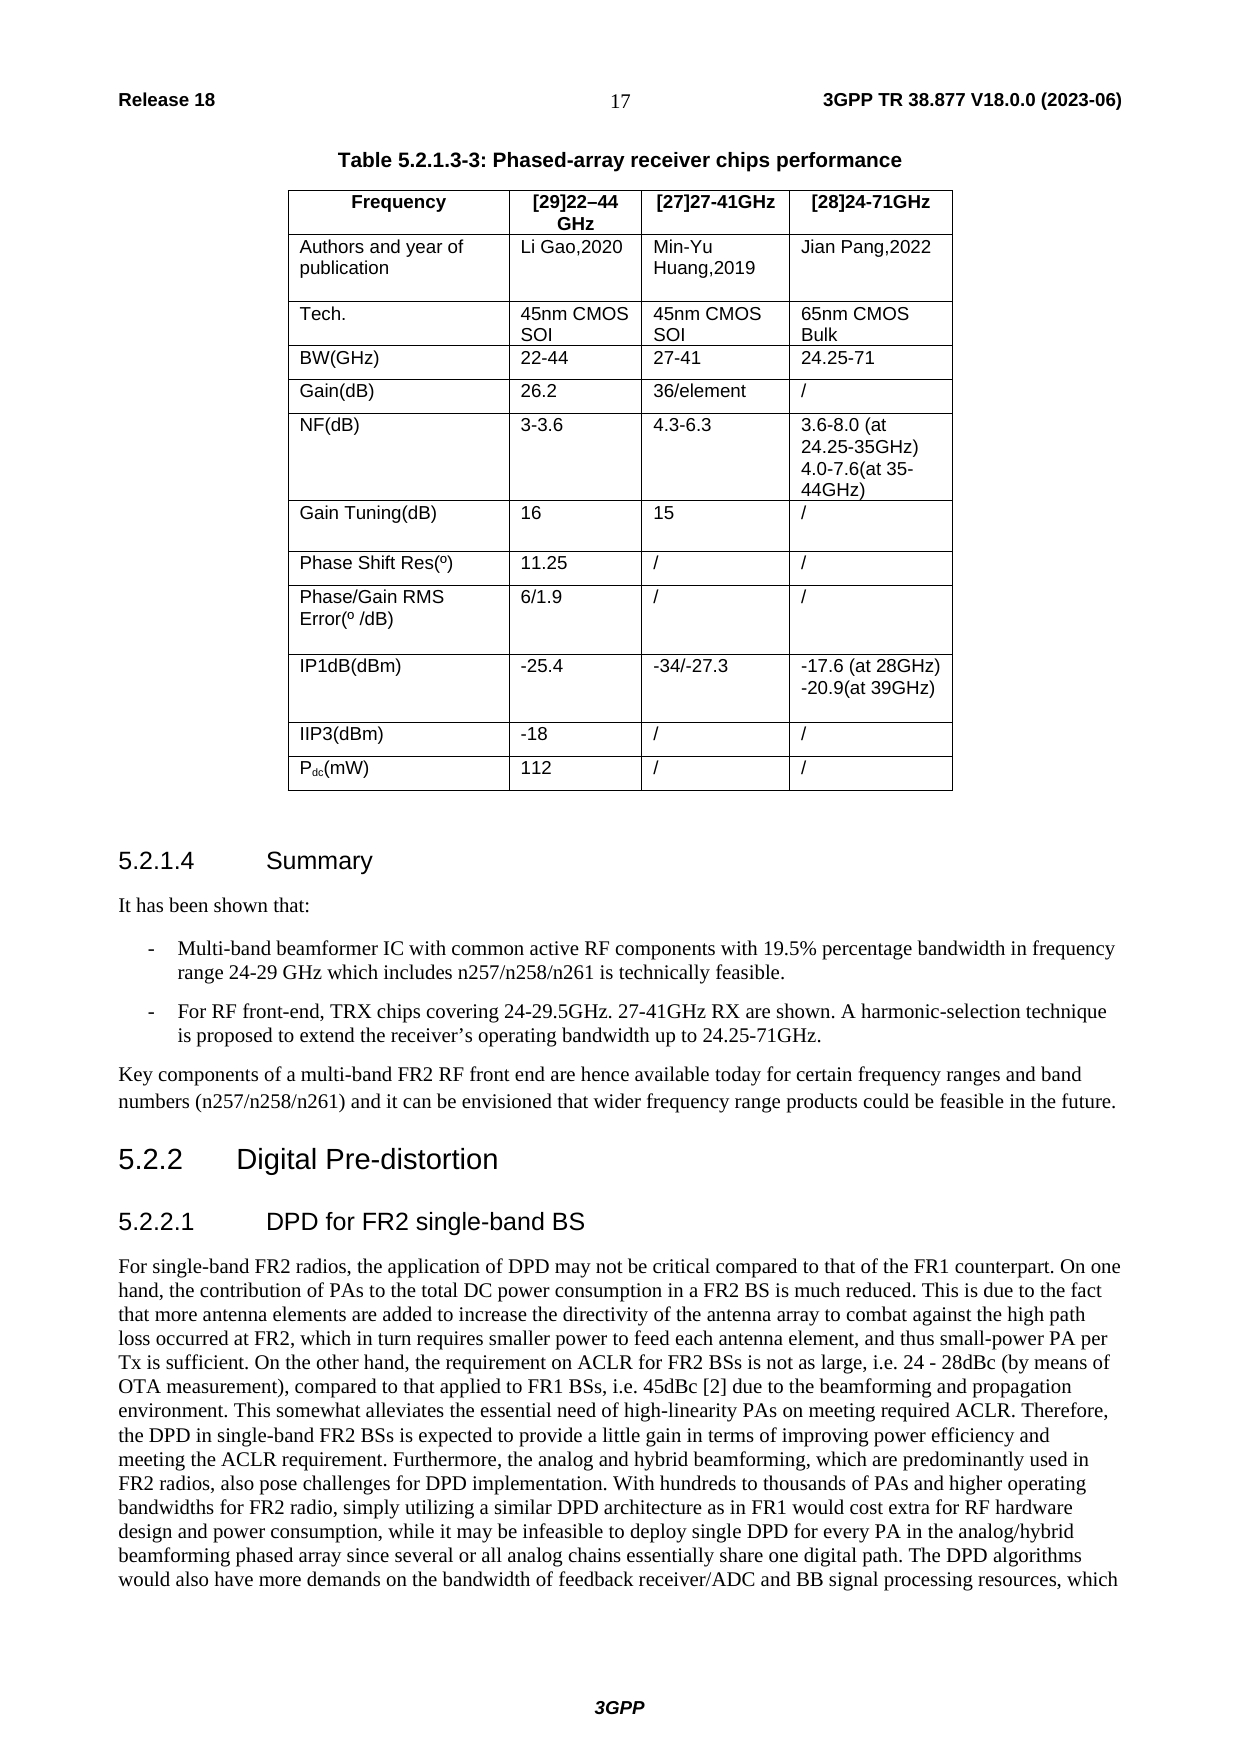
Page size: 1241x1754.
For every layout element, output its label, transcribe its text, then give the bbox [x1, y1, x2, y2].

table_cell 22-44 [510, 346, 641, 379]
text Table 5.2.1.3-3: Phased-array receiver chips performance [118, 147, 1122, 171]
table_cell 3.6-8.0 (at 24.25-35GHz) 4.0-7.6(at 35-44GHz) [790, 414, 952, 500]
table_cell / [790, 586, 952, 654]
subtitle 5.2.2.1 DPD for FR2 single-band BS [118, 1207, 1122, 1235]
subtitle 5.2.1.4 Summary [118, 846, 1122, 874]
table_cell 6/1.9 [510, 586, 641, 654]
table_cell 45nm CMOS SOI [510, 302, 641, 345]
text Key components of a multi-band FR2 RF front end are hence available today for certain frequency ranges and band numbers (n257/n258/n261) and it can be envisioned that wider frequency range products could be feasible in the future. [118, 1062, 1122, 1113]
table_cell 16 [510, 501, 641, 551]
table_cell / [642, 723, 789, 756]
table_cell IP1dB(dBm) [289, 655, 509, 722]
text - For RF front-end, TRX chips covering 24-29.5GHz. 27-41GHz RX are shown. A harmonic-selection technique is proposed to extend the receiver’s operating bandwidth up to 24.25-71GHz. [148, 999, 1122, 1047]
table_cell / [790, 757, 952, 789]
table_cell IIP3(dBm) [289, 723, 509, 756]
table_cell 24.25-71 [790, 346, 952, 379]
table_cell Jian Pang,2022 [790, 235, 952, 301]
table_cell 3-3.6 [510, 414, 641, 500]
table_header [27]27-41GHz [642, 191, 789, 234]
table_cell -34/-27.3 [642, 655, 789, 722]
table_cell / [642, 552, 789, 585]
table_cell 36/element [642, 380, 789, 413]
table_cell Li Gao,2020 [510, 235, 641, 301]
table_cell / [790, 552, 952, 585]
table_cell -18 [510, 723, 641, 756]
table_cell -25.4 [510, 655, 641, 722]
subtitle 5.2.2 Digital Pre-distortion [118, 1142, 1122, 1175]
table_cell NF(dB) [289, 414, 509, 500]
table_cell Gain(dB) [289, 380, 509, 413]
table_cell / [790, 501, 952, 551]
table_cell 15 [642, 501, 789, 551]
table_cell Min-Yu Huang,2019 [642, 235, 789, 301]
table_cell 45nm CMOS SOI [642, 302, 789, 345]
table_cell Gain Tuning(dB) [289, 501, 509, 551]
text It has been shown that: [118, 893, 1122, 917]
table_cell BW(GHz) [289, 346, 509, 379]
table_cell Phase Shift Res(º) [289, 552, 509, 585]
table_cell Authors and year of publication [289, 235, 509, 301]
table_cell / [790, 723, 952, 756]
table_cell / [642, 757, 789, 789]
table_cell Pdc(mW) [289, 757, 509, 789]
table_cell 112 [510, 757, 641, 789]
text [118, 1254, 1122, 1591]
table_cell 65nm CMOS Bulk [790, 302, 952, 345]
table_cell 4.3-6.3 [642, 414, 789, 500]
table_header [29]22–44 GHz [510, 191, 641, 234]
table_cell / [790, 380, 952, 413]
table_cell -17.6 (at 28GHz) -20.9(at 39GHz) [790, 655, 952, 722]
table_cell 27-41 [642, 346, 789, 379]
table_header [28]24-71GHz [790, 191, 952, 234]
table_cell / [642, 586, 789, 654]
table_header Frequency [289, 191, 509, 234]
table_cell Tech. [289, 302, 509, 345]
table_cell 26.2 [510, 380, 641, 413]
text - Multi-band beamformer IC with common active RF components with 19.5% percentage bandwidth in frequency range 24-29 GHz which includes n257/n258/n261 is technically feasible. [148, 936, 1122, 984]
table_cell 11.25 [510, 552, 641, 585]
table_cell Phase/Gain RMS Error(º /dB) [289, 586, 509, 654]
